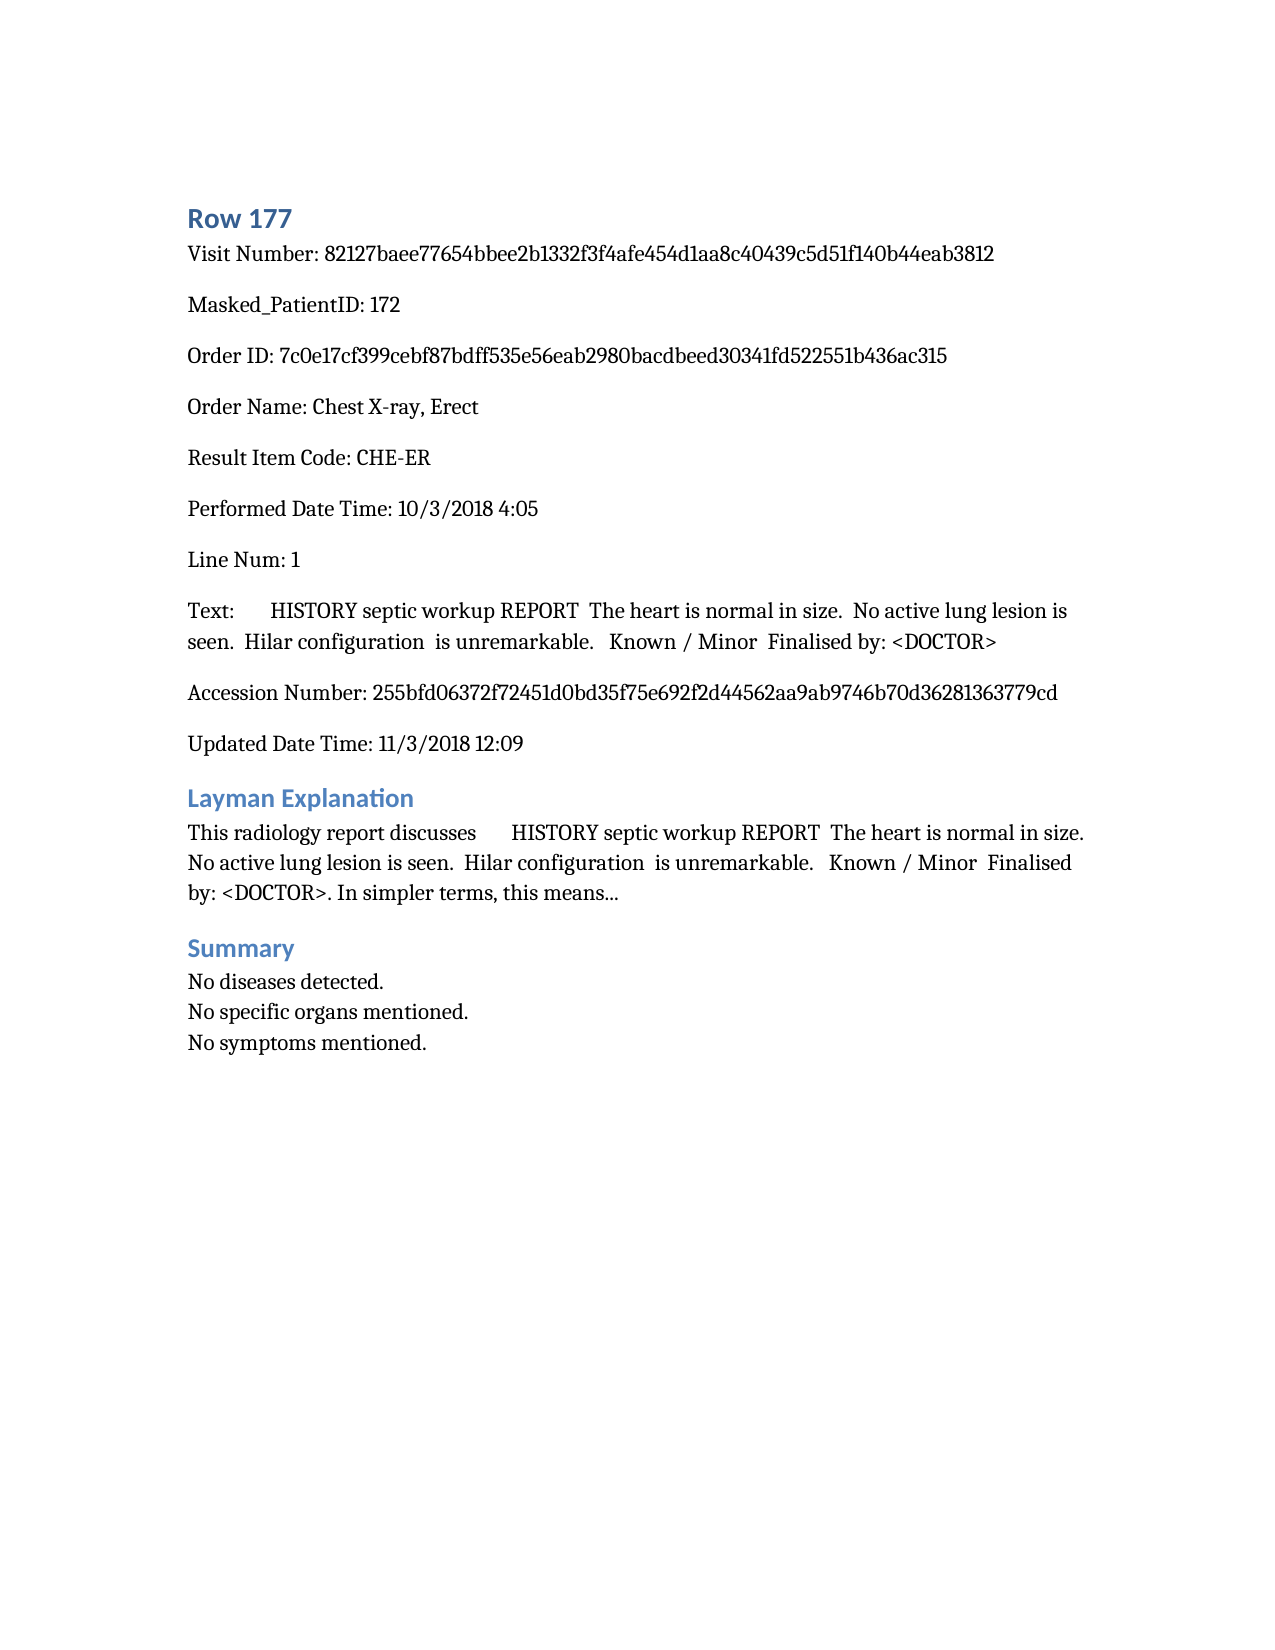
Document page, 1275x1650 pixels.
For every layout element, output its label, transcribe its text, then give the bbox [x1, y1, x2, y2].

subtitle Summary [187, 931, 1087, 964]
subtitle Layman Explanation [187, 782, 1087, 814]
text This radiology report discusses HISTORY septic workup REPORT The heart is normal in size. No active lung lesion is seen. Hilar configuration is unremarkable. Known / Minor Finalised by: <DOCTOR>. In simpler terms, this means... [187, 819, 1087, 906]
text Performed Date Time: 10/3/2018 4:05 [187, 496, 1087, 522]
text Result Item Code: CHE-ER [187, 445, 1087, 471]
text No diseases detected. No specific organs mentioned. No symptoms mentioned. [187, 969, 1087, 1056]
subtitle Row 177 [187, 200, 1087, 236]
text Accession Number: 255bfd06372f72451d0bd35f75e692f2d44562aa9ab9746b70d36281363779cd [187, 679, 1087, 706]
text Text: HISTORY septic workup REPORT The heart is normal in size. No active lung lesion is seen. Hilar configuration is unremarkable. Known / Minor Finalised by: <DOCTOR> [187, 598, 1087, 655]
text Visit Number: 82127baee77654bbee2b1332f3f4afe454d1aa8c40439c5d51f140b44eab3812 [187, 241, 1087, 267]
text Order Name: Chest X-ray, Erect [187, 394, 1087, 420]
text Masked_PatientID: 172 [187, 292, 1087, 318]
text Order ID: 7c0e17cf399cebf87bdff535e56eab2980bacdbeed30341fd522551b436ac315 [187, 343, 1087, 369]
text Updated Date Time: 11/3/2018 12:09 [187, 731, 1087, 757]
text Line Num: 1 [187, 547, 1087, 573]
